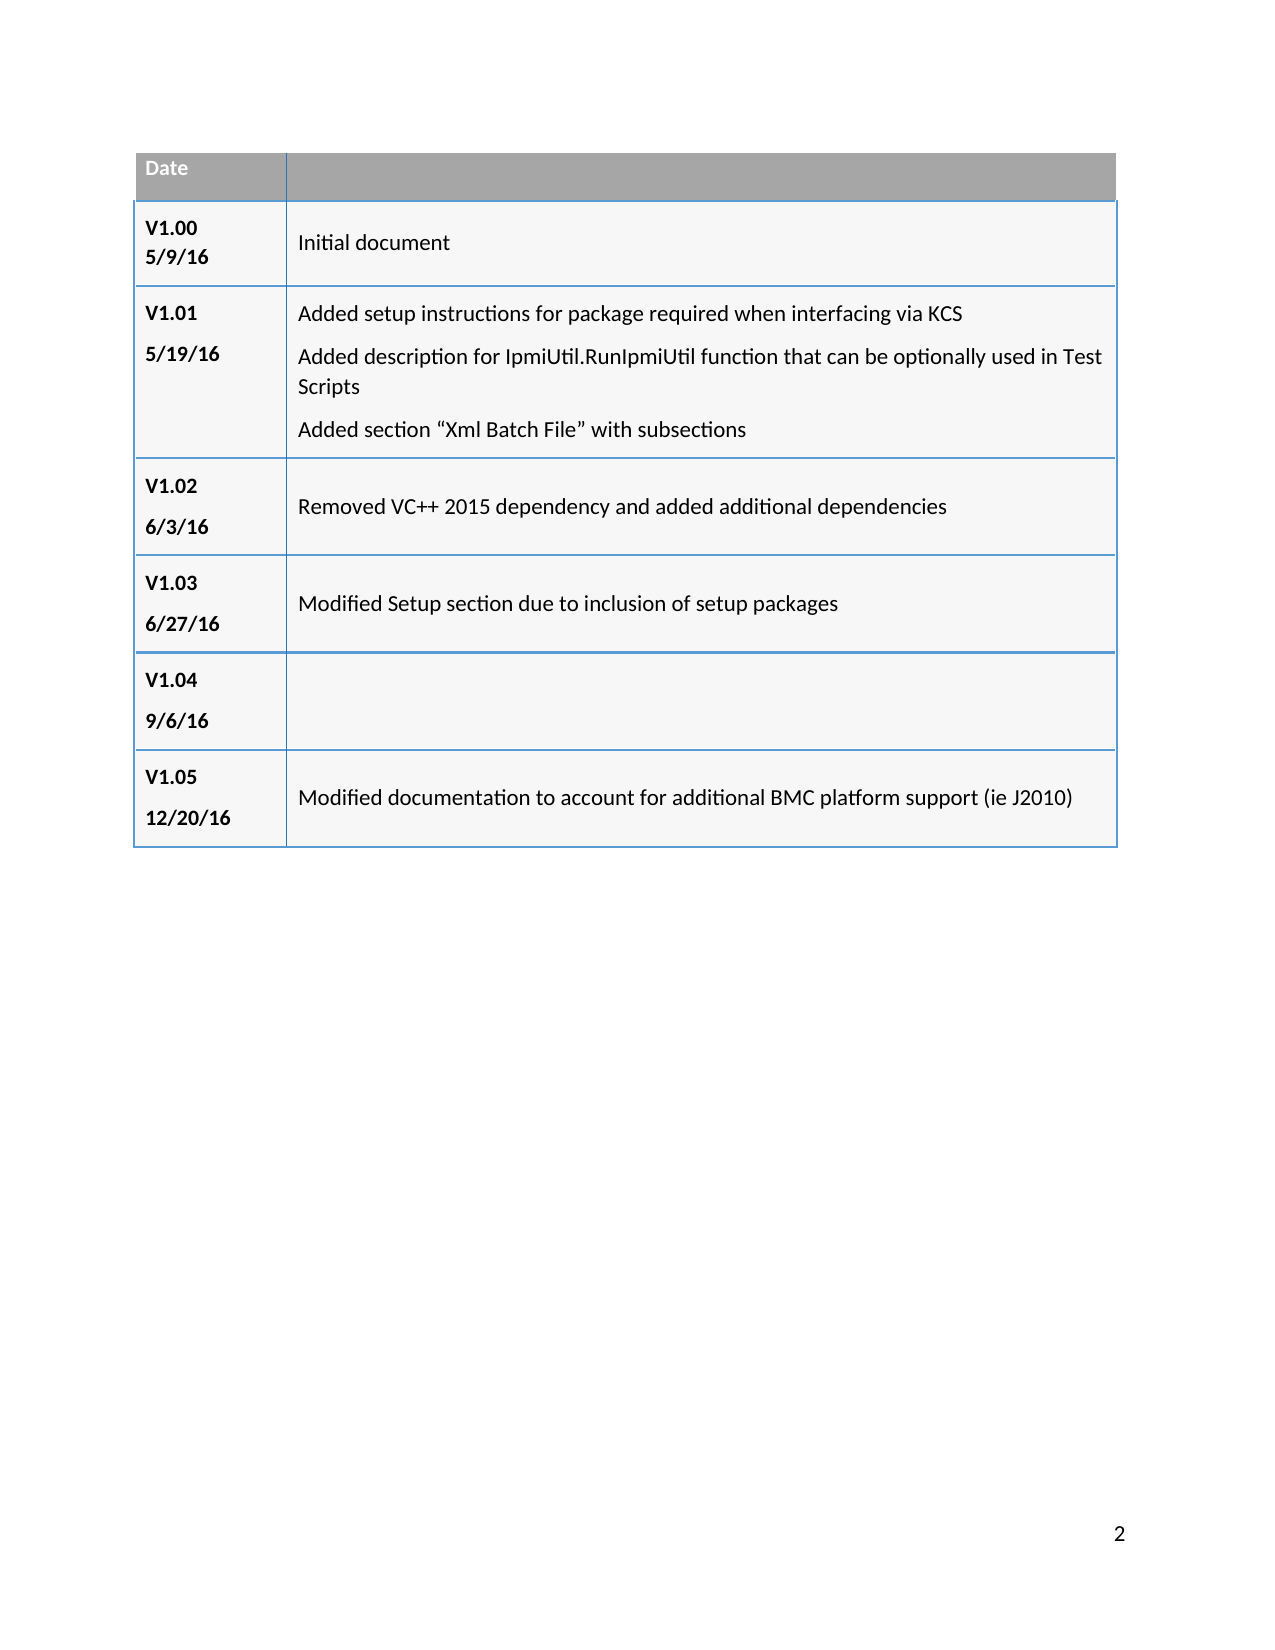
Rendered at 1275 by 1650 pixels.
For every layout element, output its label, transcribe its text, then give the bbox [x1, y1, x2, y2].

table_cell Modified documentation to account for additional BMC platform support (ie J2010) [287, 749, 1116, 846]
table_header Notes [287, 153, 1116, 200]
table_cell V1.00 5/9/16 [135, 202, 286, 284]
table_cell V1.02 6/3/16 [135, 457, 286, 554]
table_cell [287, 651, 1116, 748]
table_header Revision/ Date [136, 153, 286, 200]
table_cell V1.01 5/19/16 [135, 285, 286, 457]
table_cell V1.03 6/27/16 [135, 554, 286, 651]
table_cell Initial document [287, 200, 1116, 284]
table_cell V1.04 9/6/16 [135, 651, 286, 748]
table_cell Modified Setup section due to inclusion of setup packages [287, 554, 1116, 651]
table_cell V1.05 12/20/16 [135, 749, 286, 846]
table_cell Added setup instructions for package required when interfacing via KCS Added description for IpmiUtil.RunIpmiUtil function that can be optionally used in Test Scripts Added section “Xml Batch File” with subsections [287, 285, 1116, 457]
table_cell Removed VC++ 2015 dependency and added additional dependencies [287, 457, 1116, 554]
